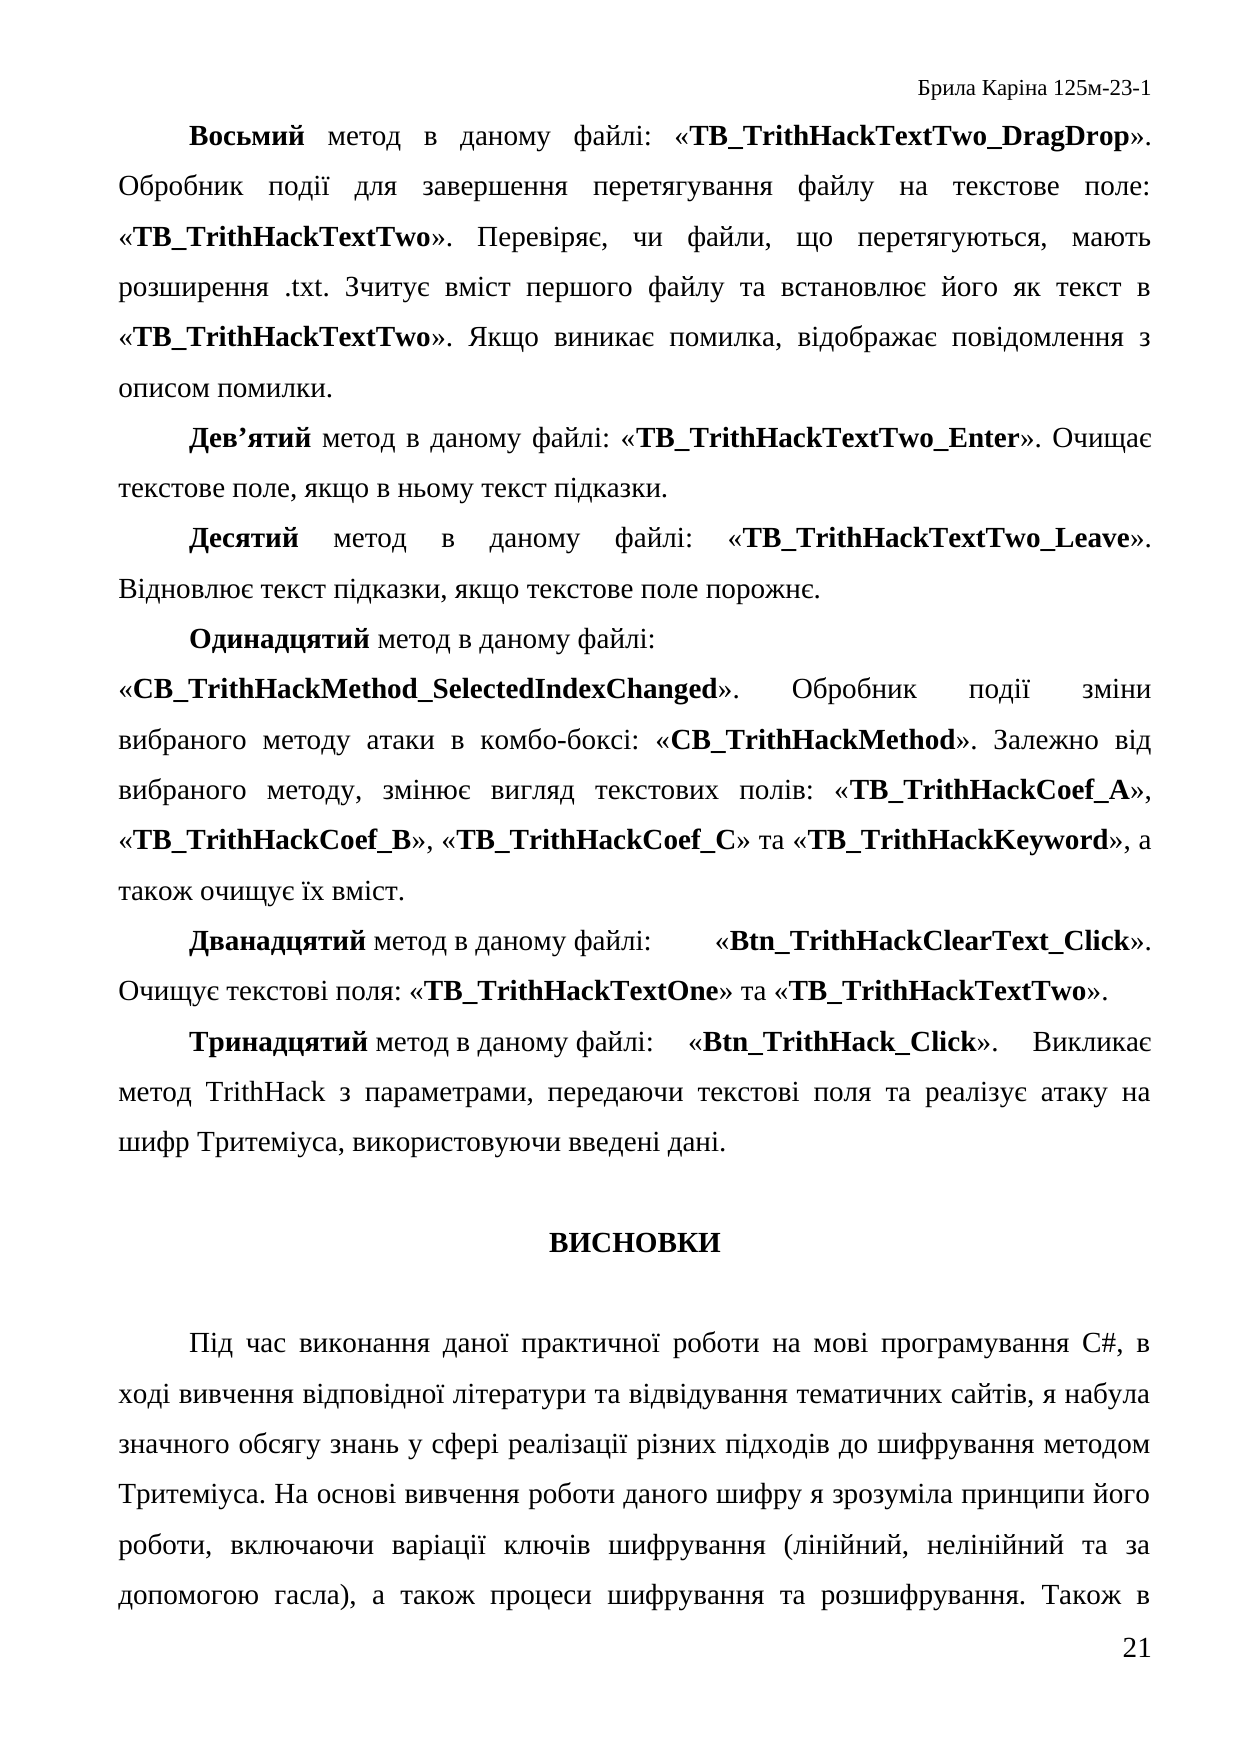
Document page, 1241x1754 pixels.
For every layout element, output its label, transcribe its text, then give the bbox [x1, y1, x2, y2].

text Дванадцятий метод в даному файлі: «Btn_TrithHackClearText_Click». Очищує текстові поля: «TB_TrithHackTextOne» та «TB_TrithHackTextTwo». [118, 923, 1152, 1007]
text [118, 1326, 1152, 1611]
text Дев’ятий метод в даному файлі: «TB_TrithHackTextTwo_Enter». Очищає текстове поле, якщо в ньому текст підказки. [118, 420, 1152, 504]
text ВИСНОВКИ [118, 1225, 1152, 1258]
text Тринадцятий метод в даному файлі: «Btn_TrithHack_Click». Викликає метод TrithHack з параметрами, передаючи текстові поля та реалізує атаку на шифр Тритеміуса, використовуючи введені дані. [118, 1024, 1152, 1158]
text Одинадцятий метод в даному файлі: «CB_TrithHackMethod_SelectedIndexChanged». Обробник події зміни вибраного методу атаки в комбо-боксі: «CB_TrithHackMethod». Залежно від вибраного методу, змінює вигляд текстових полів: «TB_TrithHackCoef_A», «TB_TrithHackCoef_B», «TB_TrithHackCoef_C» та «TB_TrithHackKeyword», а також очищує їх вміст. [118, 621, 1152, 906]
text Восьмий метод в даному файлі: «TB_TrithHackTextTwo_DragDrop». Обробник події для завершення перетягування файлу на текстове поле: «TB_TrithHackTextTwo». Перевіряє, чи файли, що перетягуються, мають розширення .txt. Зчитує вміст першого файлу та встановлює його як текст в «TB_TrithHackTextTwo». Якщо виникає помилка, відображає повідомлення з описом помилки. [118, 118, 1152, 403]
text Десятий метод в даному файлі: «TB_TrithHackTextTwo_Leave». Відновлює текст підказки, якщо текстове поле порожнє. [118, 521, 1152, 604]
